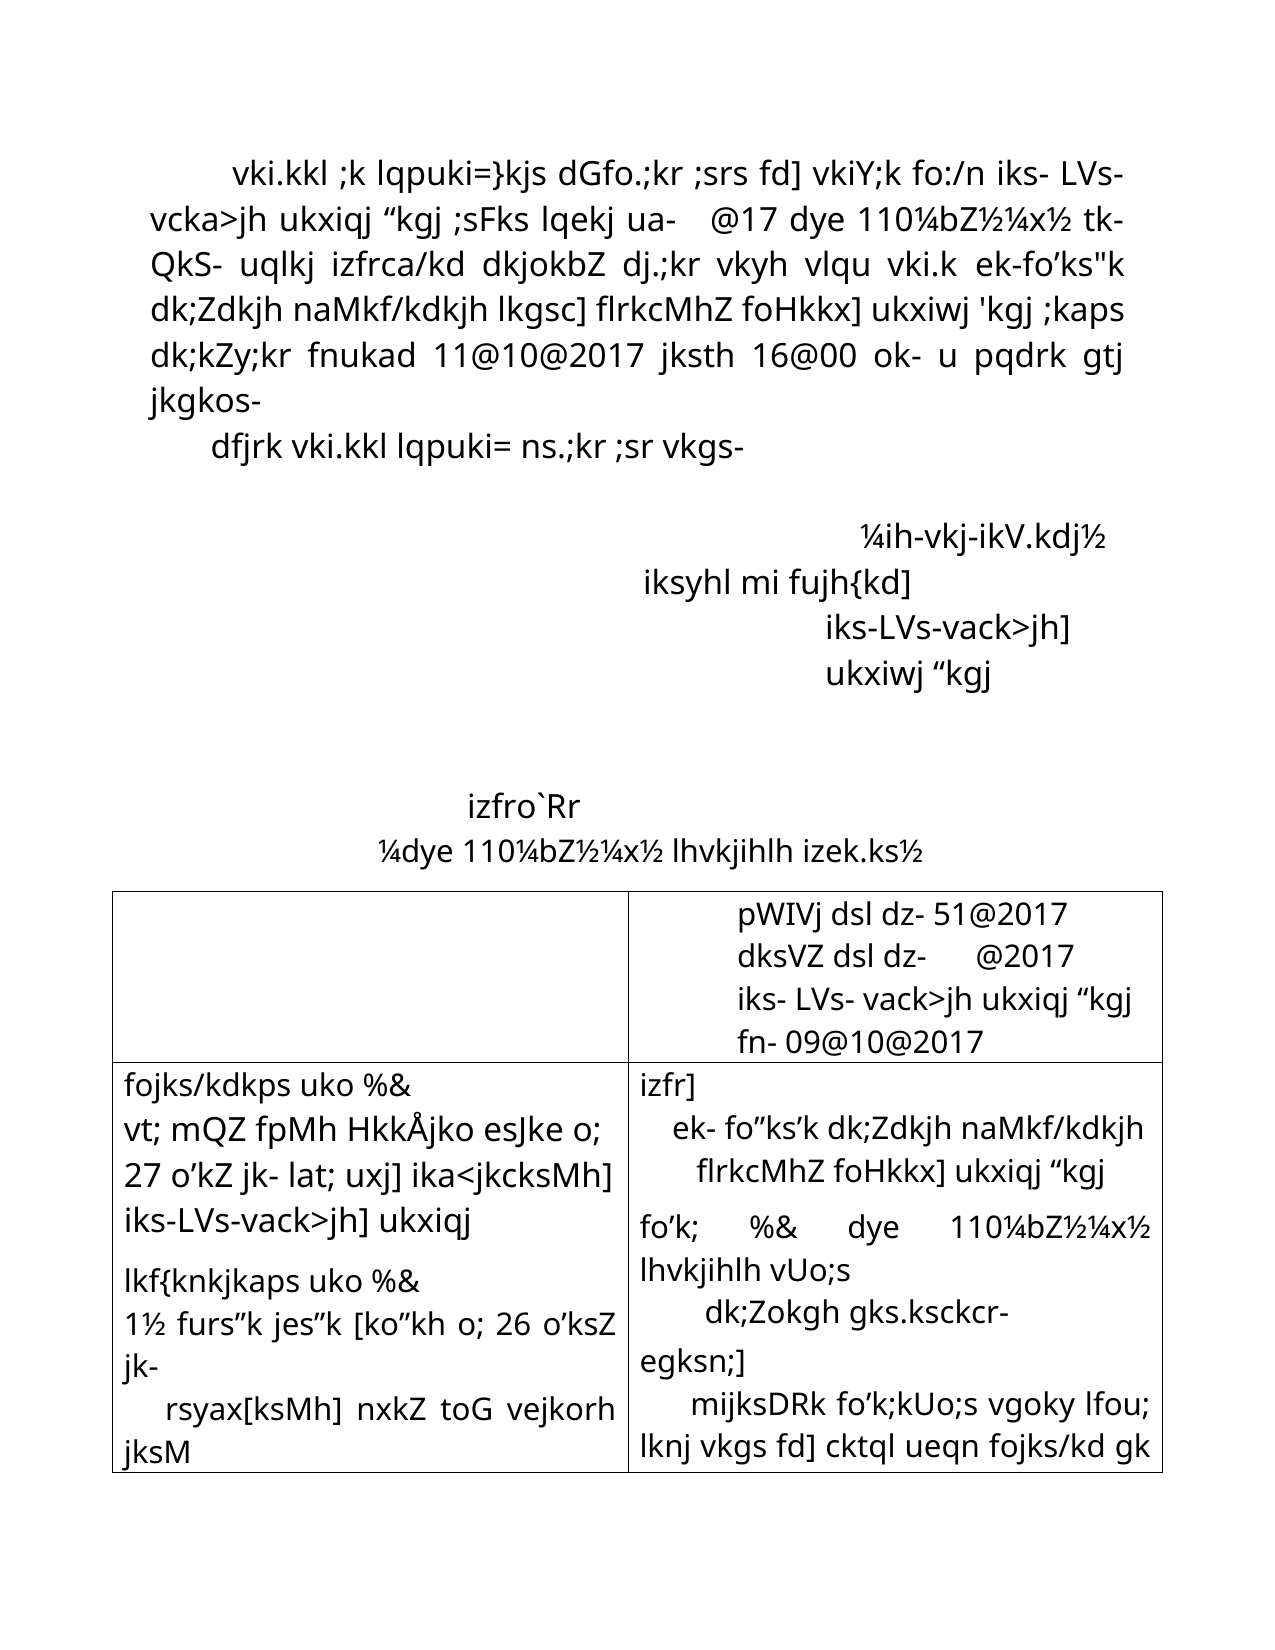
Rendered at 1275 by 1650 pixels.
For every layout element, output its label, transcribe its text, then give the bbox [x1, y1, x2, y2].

table_header [113, 892, 628, 1062]
text ¼ih-vkj-ikV.kdj½ [825, 513, 1125, 559]
text iks-LVs-vack>jh] ukxiwj “kgj [825, 604, 1125, 695]
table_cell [113, 1063, 628, 1472]
text ¼dye 110¼bZ½¼x½ lhvkjihlh izek.ks½ [150, 829, 1125, 871]
text iksyhl mi fujh{kd] [150, 559, 1125, 604]
text vki.kkl ;k lqpuki=}kjs dGfo.;kr ;srs fd] vkiY;k fo:/n iks- LVs- vcka>jh ukxiqj “kgj ;sFks lqekj ua- @17 dye 110¼bZ½¼x½ tk-QkS- uqlkj izfrca/kd dkjokbZ dj.;kr vkyh vlqu vki.k ek-fo’ks"k dk;Zdkjh naMkf/kdkjh lkgsc] flrkcMhZ foHkkx] ukxiwj 'kgj ;kaps dk;kZy;kr fnukad 11@10@2017 jksth 16@00 ok- u pqdrk gtj jkgkos- [150, 150, 1125, 422]
text izfro`Rr [150, 783, 1125, 829]
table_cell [629, 1063, 1162, 1472]
text dfjrk vki.kkl lqpuki= ns.;kr ;sr vkgs- [150, 422, 1125, 468]
table_header pWIVj dsl dz- 51@2017 dksVZ dsl dz- @2017 iks- LVs- vack>jh ukxiqj “kgj fn- 09@10@2017 [629, 892, 1162, 1062]
